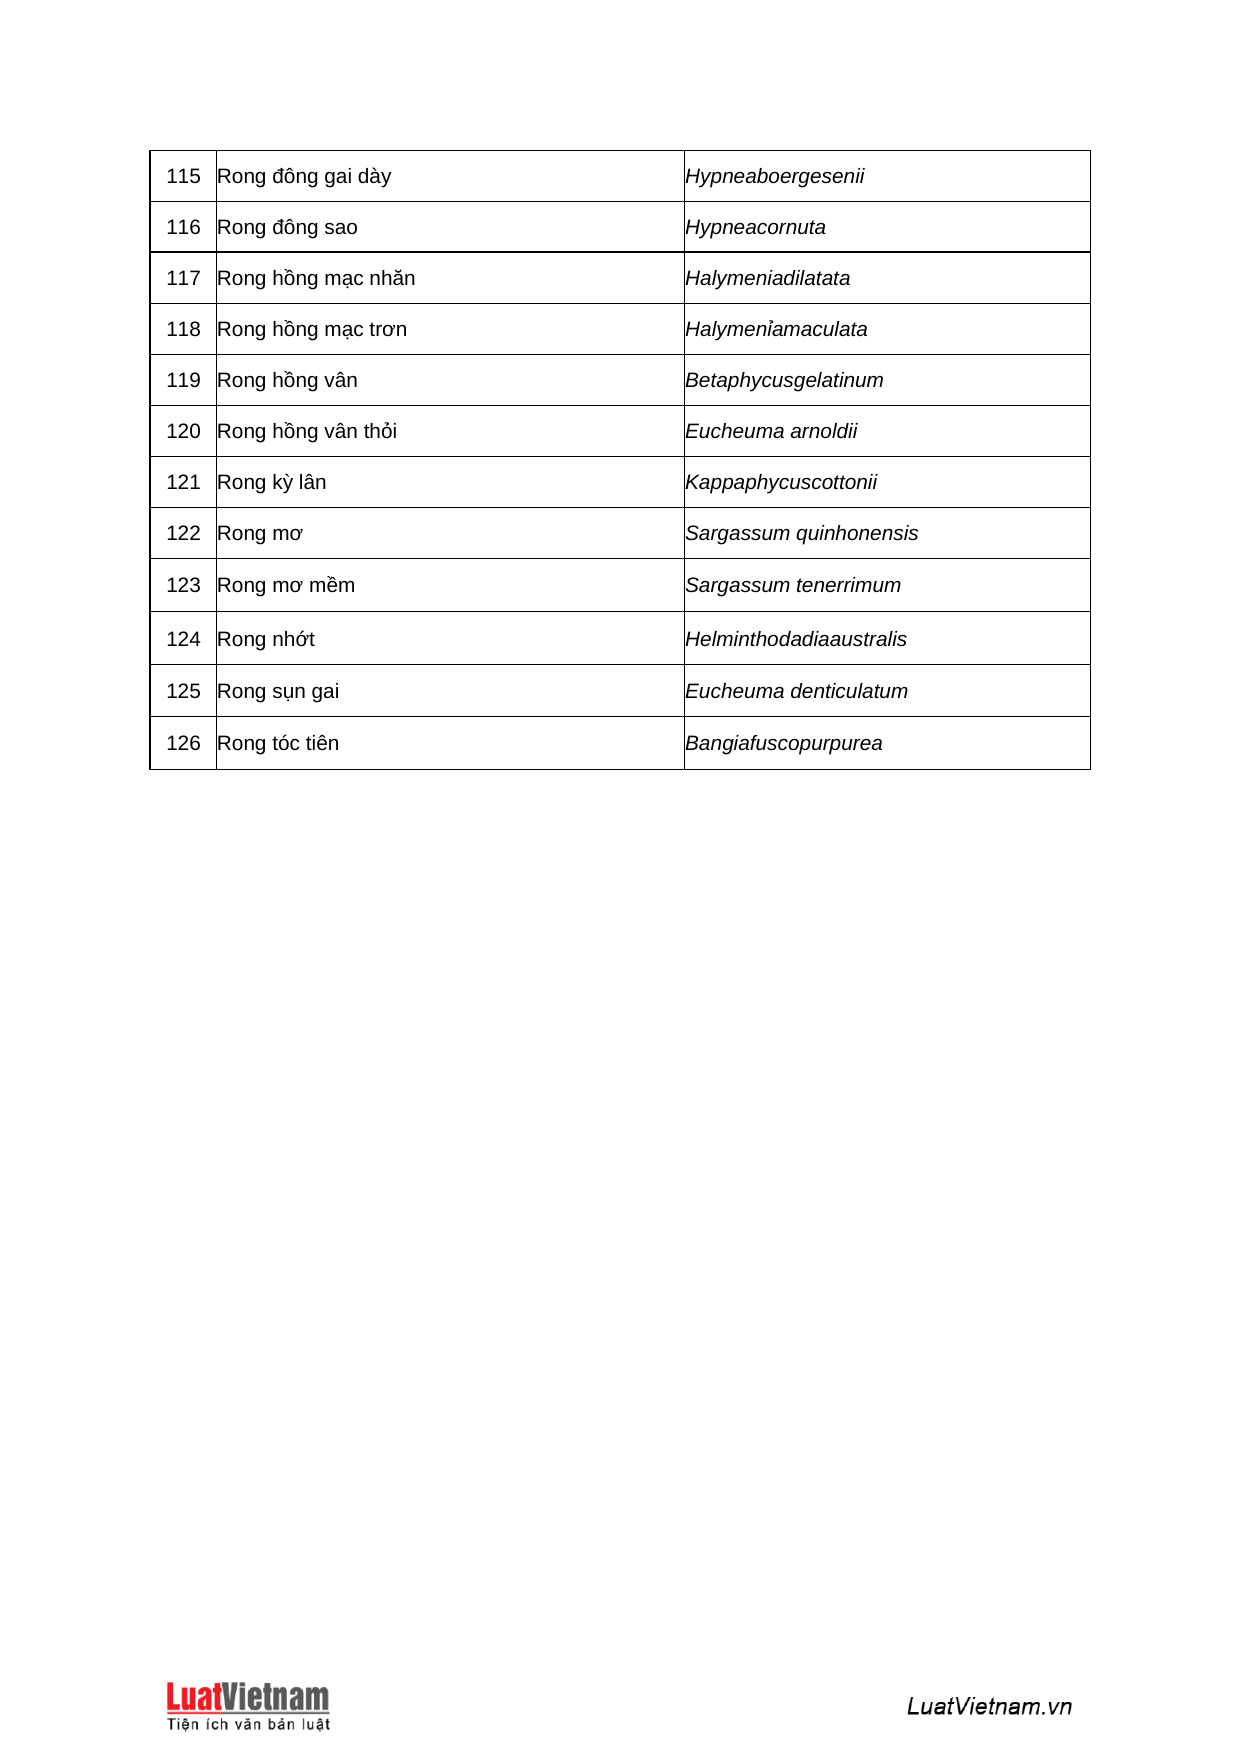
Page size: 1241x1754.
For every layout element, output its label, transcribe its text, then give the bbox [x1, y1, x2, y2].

table_cell Rong kỳ lân [217, 457, 684, 507]
table_cell 115 [151, 151, 216, 201]
table_cell Rong hồng mạc trơn [217, 304, 684, 354]
table_cell 120 [151, 406, 216, 456]
table_cell 123 [151, 559, 216, 611]
table_cell Rong tóc tiên [217, 717, 684, 769]
table_cell Eucheuma arnoldii [685, 406, 1090, 456]
table_cell 126 [151, 717, 216, 769]
table_cell Halymenỉamaculata [685, 304, 1090, 354]
table_cell 122 [151, 508, 216, 558]
table_cell Halymeniadilatata [685, 253, 1090, 303]
table_cell 119 [151, 355, 216, 405]
table_cell Rong mơ [217, 508, 684, 558]
picture [150, 1660, 1090, 1754]
table_cell Rong đông gai dày [217, 151, 684, 201]
table_cell Rong nhớt [217, 612, 684, 664]
table_cell Rong mơ mềm [217, 559, 684, 611]
table_cell 125 [151, 665, 216, 716]
table_cell Rong hồng vân thỏi [217, 406, 684, 456]
table_cell Rong sụn gai [217, 665, 684, 716]
table_cell 116 [151, 202, 216, 251]
table_cell Hypneaboergesenii [685, 151, 1090, 201]
table_cell Betaphycusgelatinum [685, 355, 1090, 405]
table_cell Rong hồng mạc nhăn [217, 253, 684, 303]
table_cell Helminthodadiaaustralis [685, 612, 1090, 664]
table_cell Rong hồng vân [217, 355, 684, 405]
table_cell 121 [151, 457, 216, 507]
table_cell Kappaphycuscottonii [685, 457, 1090, 507]
table_cell 117 [151, 253, 216, 303]
table_cell Rong đông sao [217, 202, 684, 251]
table_cell Eucheuma denticulatum [685, 665, 1090, 716]
table_cell 124 [151, 612, 216, 664]
table_cell Sargassum tenerrimum [685, 559, 1090, 611]
table_cell Bangiafuscopurpurea [685, 717, 1090, 769]
table_cell Sargassum quinhonensis [685, 508, 1090, 558]
table_cell Hypneacornuta [685, 202, 1090, 251]
table_cell 118 [151, 304, 216, 354]
